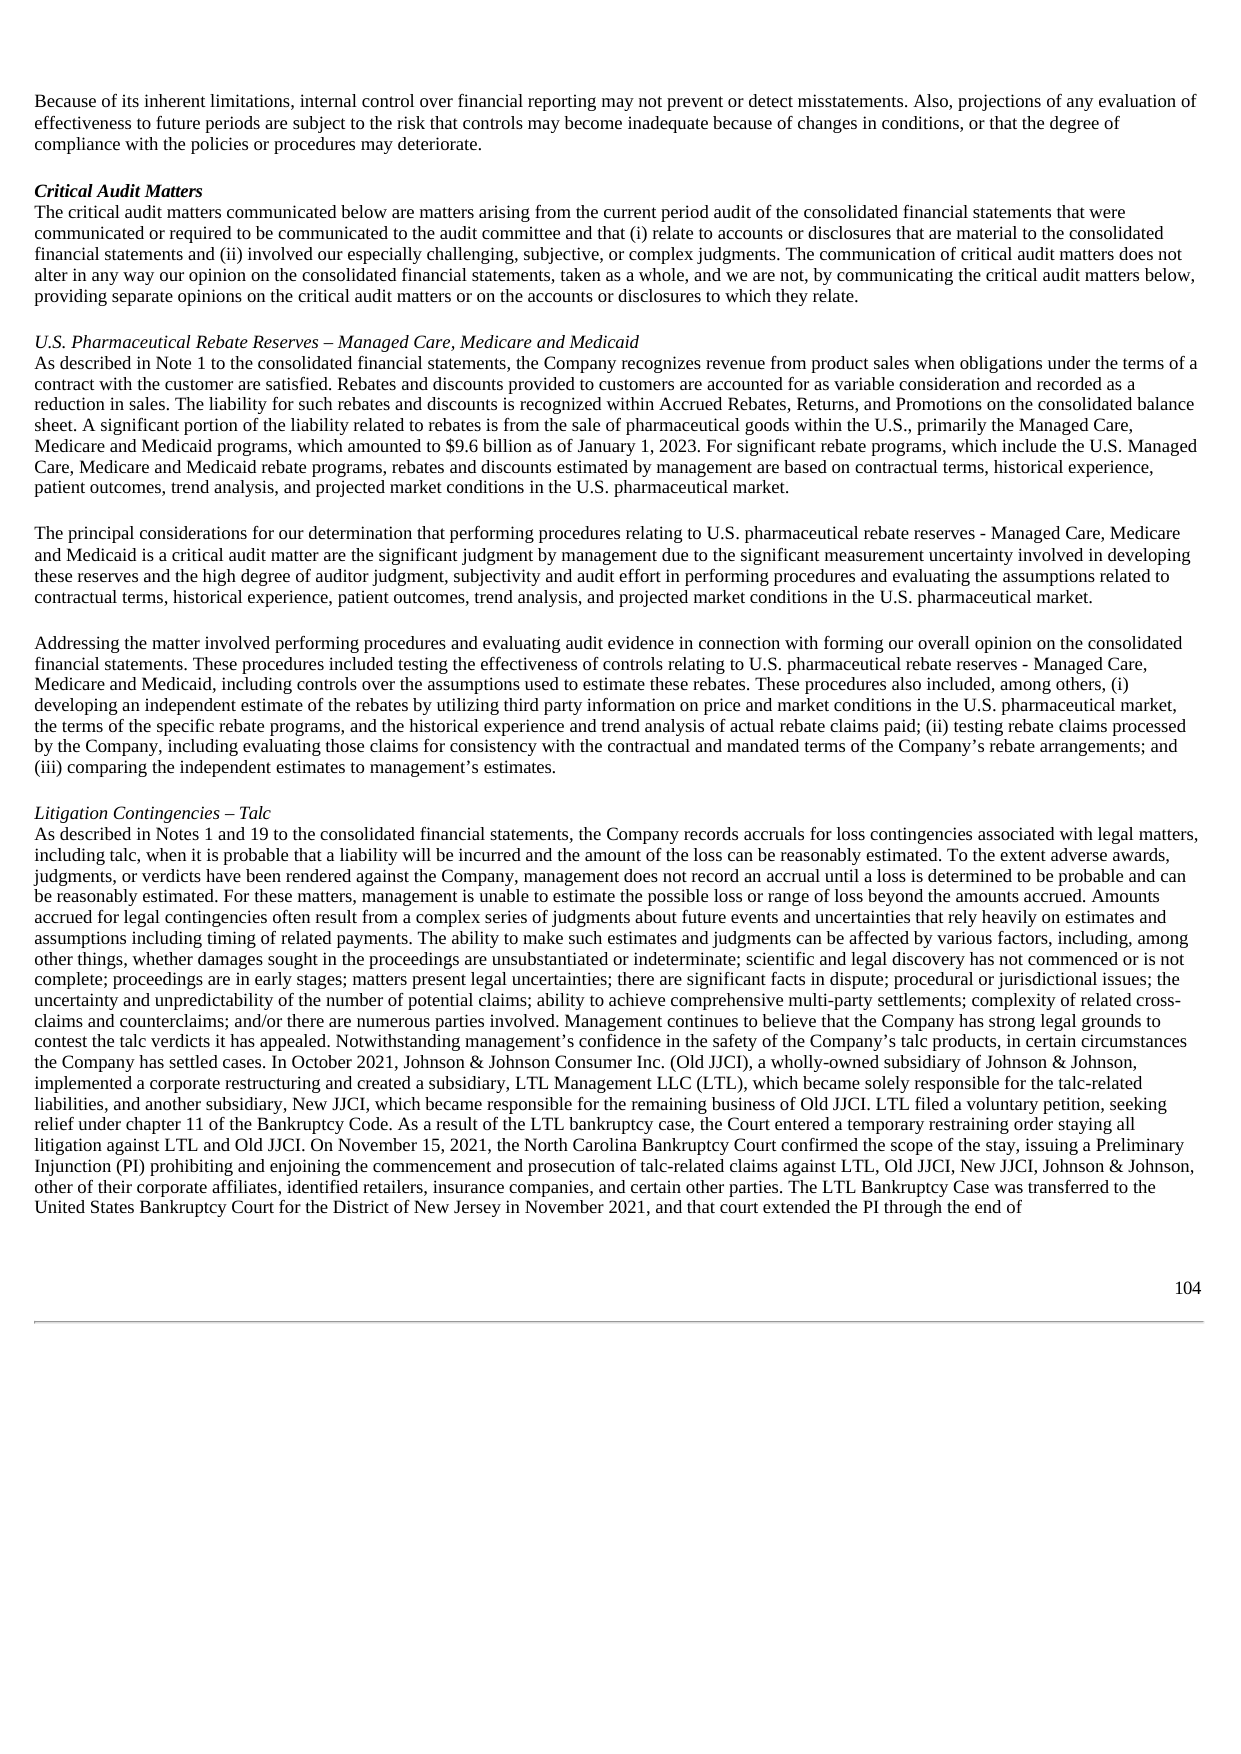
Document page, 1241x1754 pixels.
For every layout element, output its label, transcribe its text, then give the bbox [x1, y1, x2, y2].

subtitle Critical Audit Matters [34, 181, 1221, 201]
text As described in Note 1 to the consolidated financial statements, the Company recognizes revenue from product sales when obligations under the terms of a contract with the customer are satisfied. Rebates and discounts provided to customers are accounted for as variable consideration and recorded as a reduction in sales. The liability for such rebates and discounts is recognized within Accrued Rebates, Returns, and Promotions on the consolidated balance sheet. A significant portion of the liability related to rebates is from the sale of pharmaceutical goods within the U.S., primarily the Managed Care, Medicare and Medicaid programs, which amounted to $9.6 billion as of January 1, 2023. For significant rebate programs, which include the U.S. Managed Care, Medicare and Medicaid rebate programs, rebates and discounts estimated by management are based on contractual terms, historical experience, patient outcomes, trend analysis, and projected market conditions in the U.S. pharmaceutical market. [34, 353, 1204, 498]
text Litigation Contingencies – Talc [34, 802, 1221, 824]
text The critical audit matters communicated below are matters arising from the current period audit of the consolidated financial statements that were communicated or required to be communicated to the audit committee and that (i) relate to accounts or disclosures that are material to the consolidated financial statements and (ii) involved our especially challenging, subjective, or complex judgments. The communication of critical audit matters does not alter in any way our opinion on the consolidated financial statements, taken as a whole, and we are not, by communicating the critical audit matters below, providing separate opinions on the critical audit matters or on the accounts or disclosures to which they relate. [34, 201, 1204, 307]
text The principal considerations for our determination that performing procedures relating to U.S. pharmaceutical rebate reserves - Managed Care, Medicare and Medicaid is a critical audit matter are the significant judgment by management due to the significant measurement uncertainty involved in developing these reserves and the high degree of auditor judgment, subjectivity and audit effort in performing procedures and evaluating the assumptions related to contractual terms, historical experience, patient outcomes, trend analysis, and projected market conditions in the U.S. pharmaceutical market. [34, 523, 1204, 607]
text (iii) comparing the independent estimates to management’s estimates. [34, 757, 1221, 778]
text As described in Notes 1 and 19 to the consolidated financial statements, the Company records accruals for loss contingencies associated with legal matters, including talc, when it is probable that a liability will be incurred and the amount of the loss can be reasonably estimated. To the extent adverse awards, judgments, or verdicts have been rendered against the Company, management does not record an accrual until a loss is determined to be probable and can be reasonably estimated. For these matters, management is unable to estimate the possible loss or range of loss beyond the amounts accrued. Amounts accrued for legal contingencies often result from a complex series of judgments about future events and uncertainties that rely heavily on estimates and assumptions including timing of related payments. The ability to make such estimates and judgments can be affected by various factors, including, among other things, whether damages sought in the proceedings are unsubstantiated or indeterminate; scientific and legal discovery has not commenced or is not complete; proceedings are in early stages; matters present legal uncertainties; there are significant facts in dispute; procedural or jurisdictional issues; the uncertainty and unpredictability of the number of potential claims; ability to achieve comprehensive multi-party settlements; complexity of related cross- claims and counterclaims; and/or there are numerous parties involved. Management continues to believe that the Company has strong legal grounds to contest the talc verdicts it has appealed. Notwithstanding management’s confidence in the safety of the Company’s talc products, in certain circumstances the Company has settled cases. In October 2021, Johnson & Johnson Consumer Inc. (Old JJCI), a wholly-owned subsidiary of Johnson & Johnson, implemented a corporate restructuring and created a subsidiary, LTL Management LLC (LTL), which became solely responsible for the talc-related liabilities, and another subsidiary, New JJCI, which became responsible for the remaining business of Old JJCI. LTL filed a voluntary petition, seeking relief under chapter 11 of the Bankruptcy Code. As a result of the LTL bankruptcy case, the Court entered a temporary restraining order staying all litigation against LTL and Old JJCI. On November 15, 2021, the North Carolina Bankruptcy Court confirmed the scope of the stay, issuing a Preliminary Injunction (PI) prohibiting and enjoining the commencement and prosecution of talc-related claims against LTL, Old JJCI, New JJCI, Johnson & Johnson, other of their corporate affiliates, identified retailers, insurance companies, and certain other parties. The LTL Bankruptcy Case was transferred to the United States Bankruptcy Court for the District of New Jersey in November 2021, and that court extended the PI through the end of [34, 824, 1201, 1218]
text U.S. Pharmaceutical Rebate Reserves – Managed Care, Medicare and Medicaid [34, 331, 1221, 352]
text Because of its inherent limitations, internal control over financial reporting may not prevent or detect misstatements. Also, projections of any evaluation of effectiveness to future periods are subject to the risk that controls may become inadequate because of changes in conditions, or that the degree of compliance with the policies or procedures may deteriorate. [34, 91, 1204, 154]
text Addressing the matter involved performing procedures and evaluating audit evidence in connection with forming our overall opinion on the consolidated financial statements. These procedures included testing the effectiveness of controls relating to U.S. pharmaceutical rebate reserves - Managed Care, Medicare and Medicaid, including controls over the assumptions used to estimate these rebates. These procedures also included, among others, (i) developing an independent estimate of the rebates by utilizing third party information on price and market conditions in the U.S. pharmaceutical market, the terms of the specific rebate programs, and the historical experience and trend analysis of actual rebate claims paid; (ii) testing rebate claims processed by the Company, including evaluating those claims for consistency with the contractual and mandated terms of the Company’s rebate arrangements; and [34, 633, 1193, 757]
